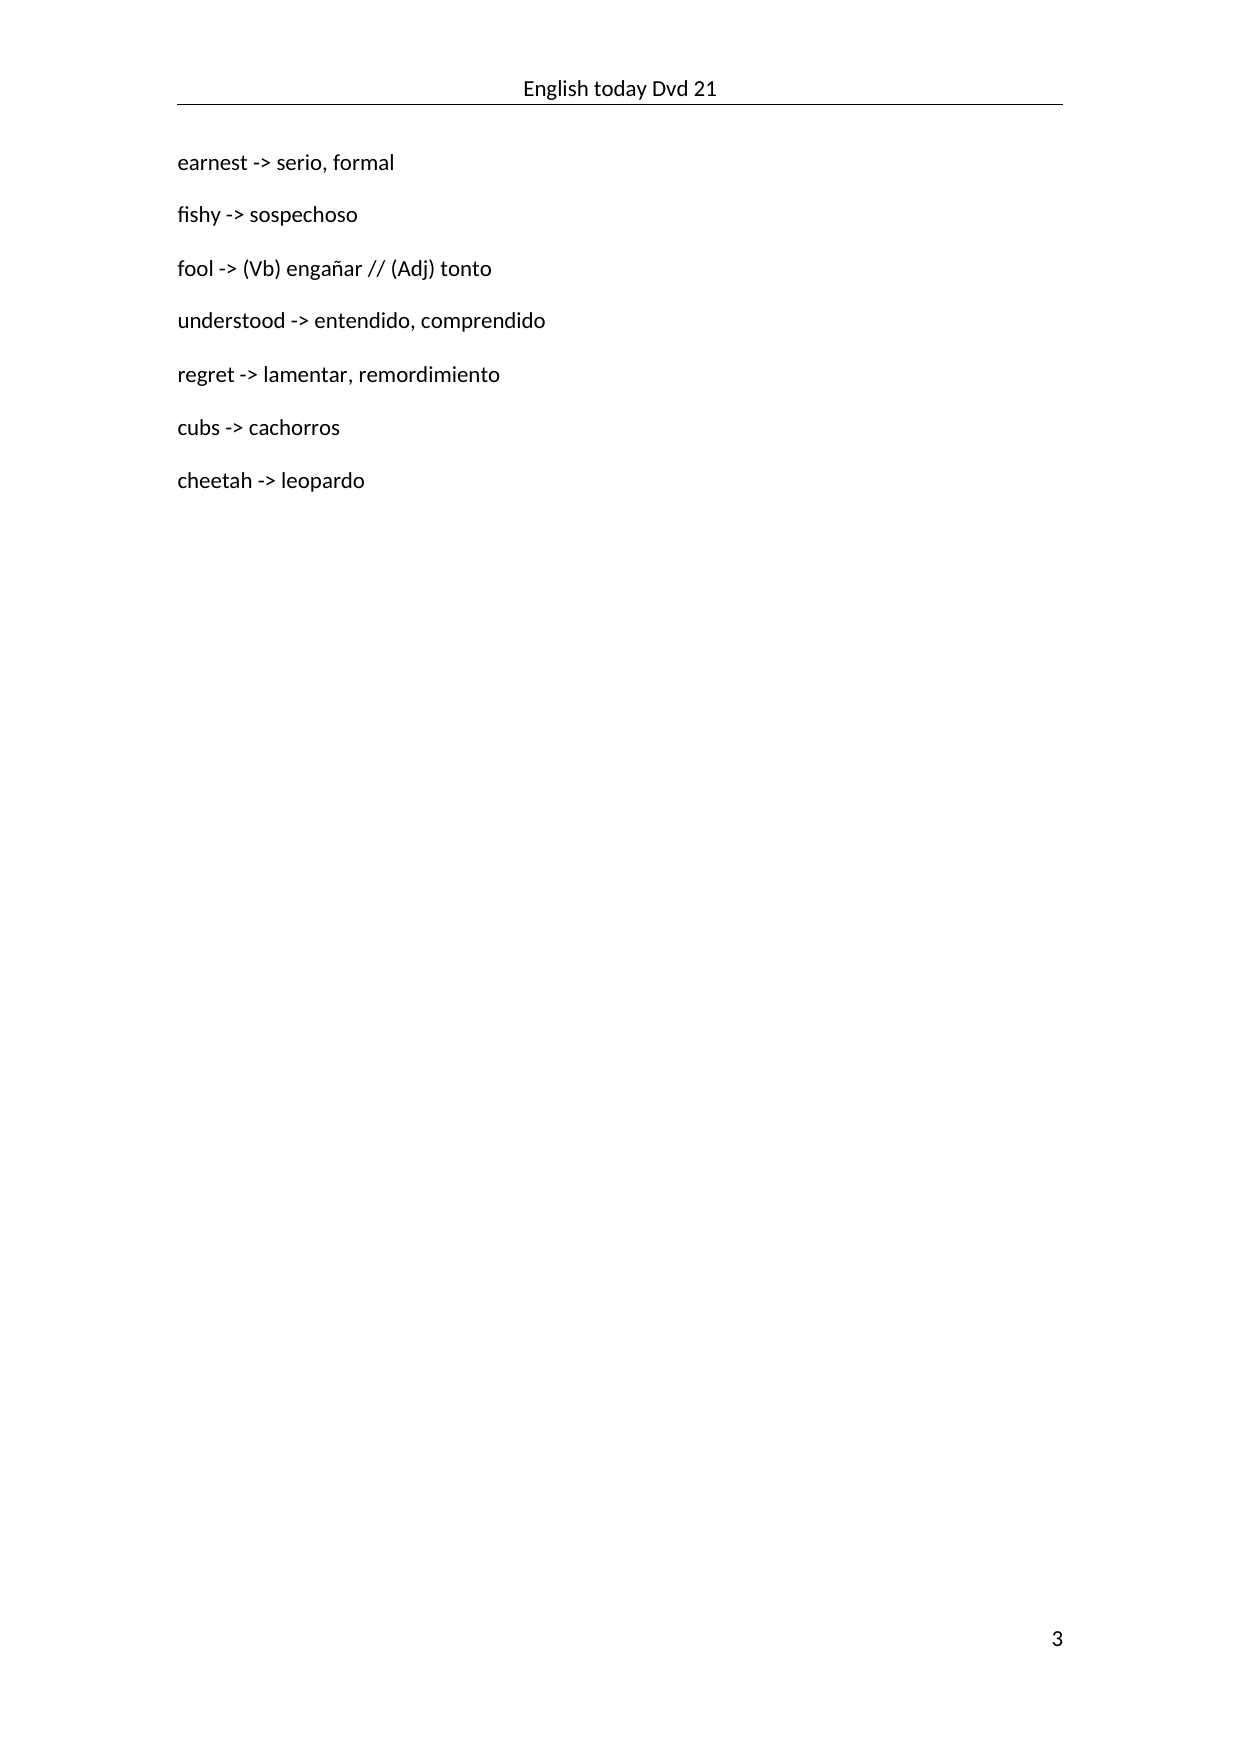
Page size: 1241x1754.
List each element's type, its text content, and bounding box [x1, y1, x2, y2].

text fishy -> sospechoso [177, 201, 1063, 229]
text cheetah -> leopardo [177, 466, 1063, 494]
text fool -> (Vb) engañar // (Adj) tonto [177, 254, 1063, 282]
text cubs -> cachorros [177, 413, 1063, 441]
text understood -> entendido, comprendido [177, 307, 1063, 335]
text earnest -> serio, formal [177, 148, 1063, 176]
text regret -> lamentar, remordimiento [177, 360, 1063, 388]
